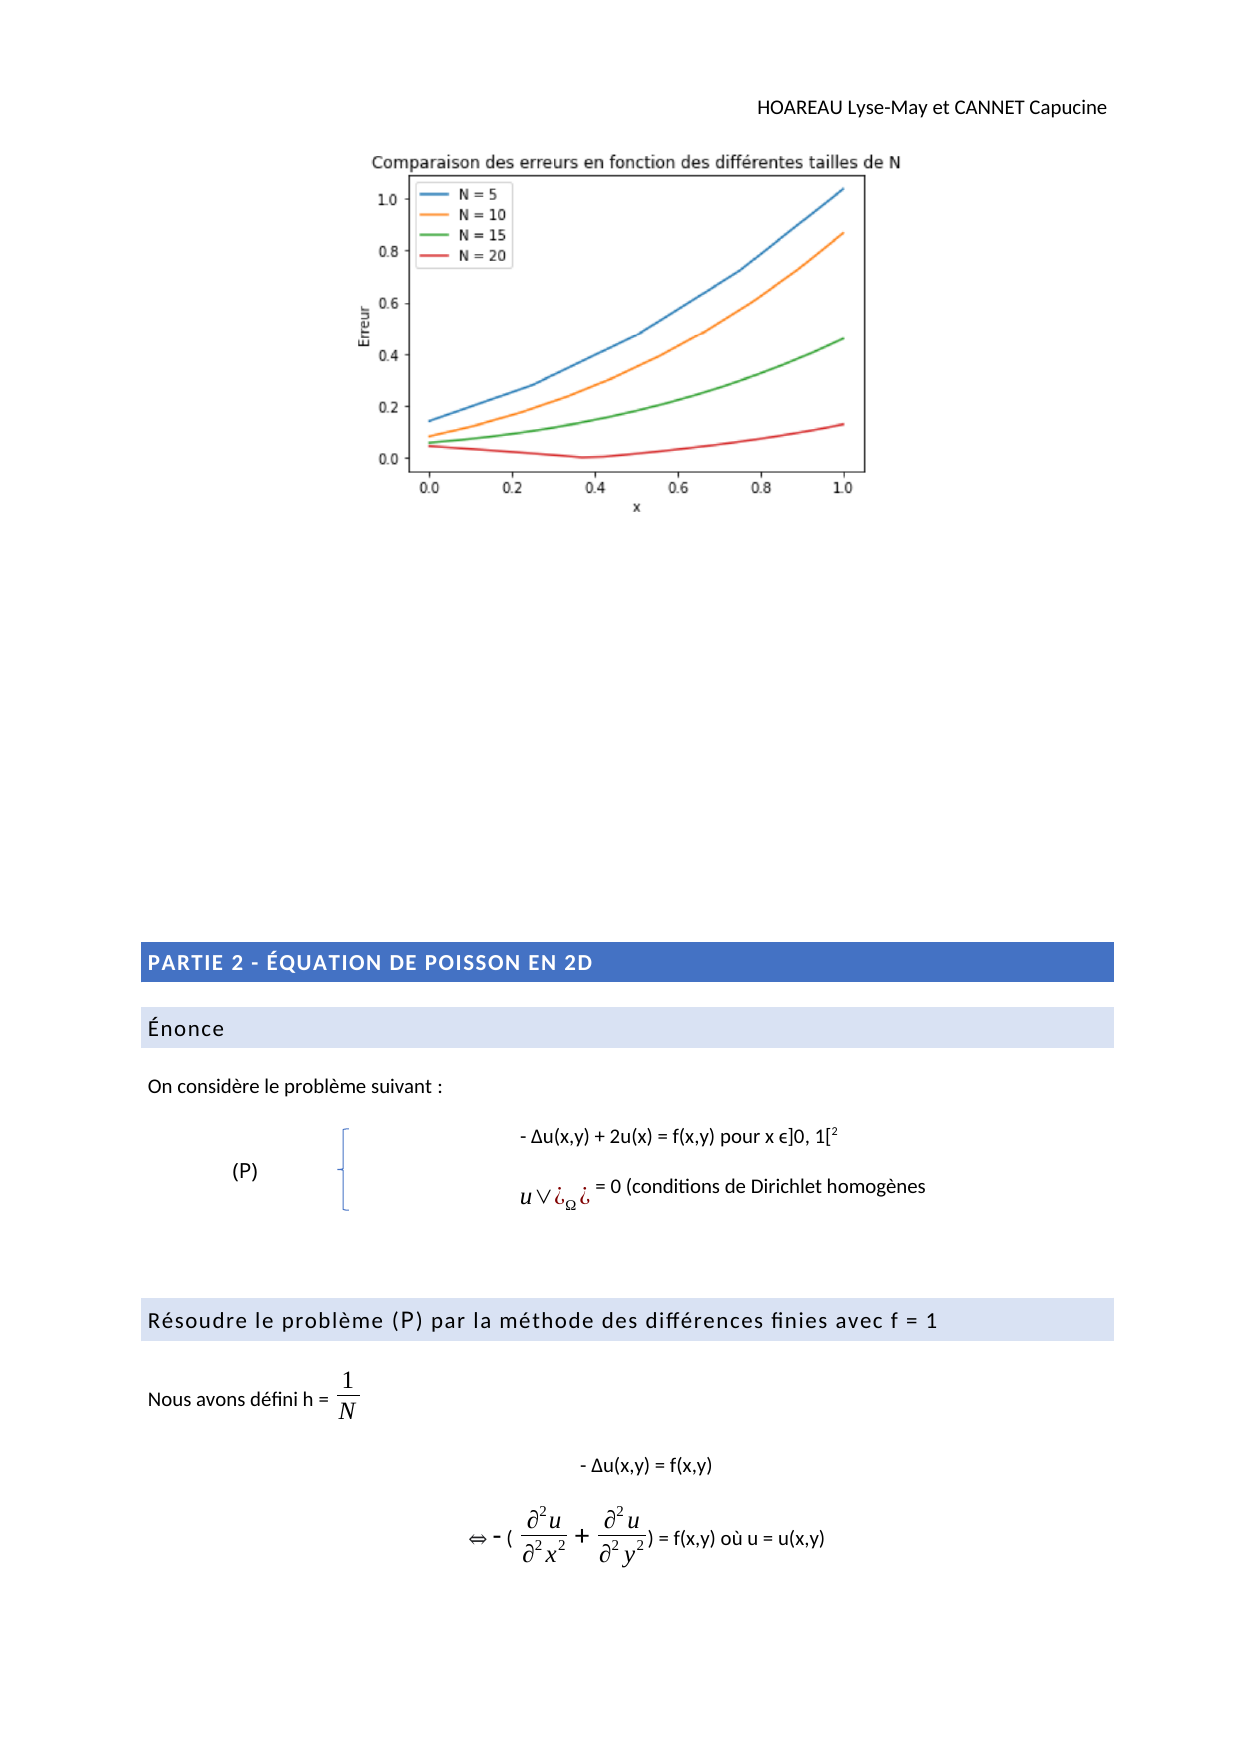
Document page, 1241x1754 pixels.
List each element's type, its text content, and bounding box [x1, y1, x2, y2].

text Nous avons défini h = [148, 1367, 1107, 1426]
text = 0 (conditions de Dirichlet homogènes [295, 1173, 1107, 1223]
picture [349, 147, 906, 518]
text ⇔ - ( + ) = f(x,y) où u = u(x,y) [185, 1502, 1107, 1568]
text On considère le problème suivant : [148, 1073, 1107, 1098]
subtitle Partie 2 - Équation de Poisson en 2D [148, 948, 1107, 976]
subtitle Résoudre le problème (P) par la méthode des différences finies avec f = 1 [148, 1304, 1107, 1335]
text - ∆u(x,y) = f(x,y) [185, 1452, 1107, 1477]
text - ∆u(x,y) + 2u(x) = f(x,y) pour x ϵ]0, 1[2 [295, 1123, 1107, 1148]
subtitle Énonce [148, 1014, 1107, 1042]
